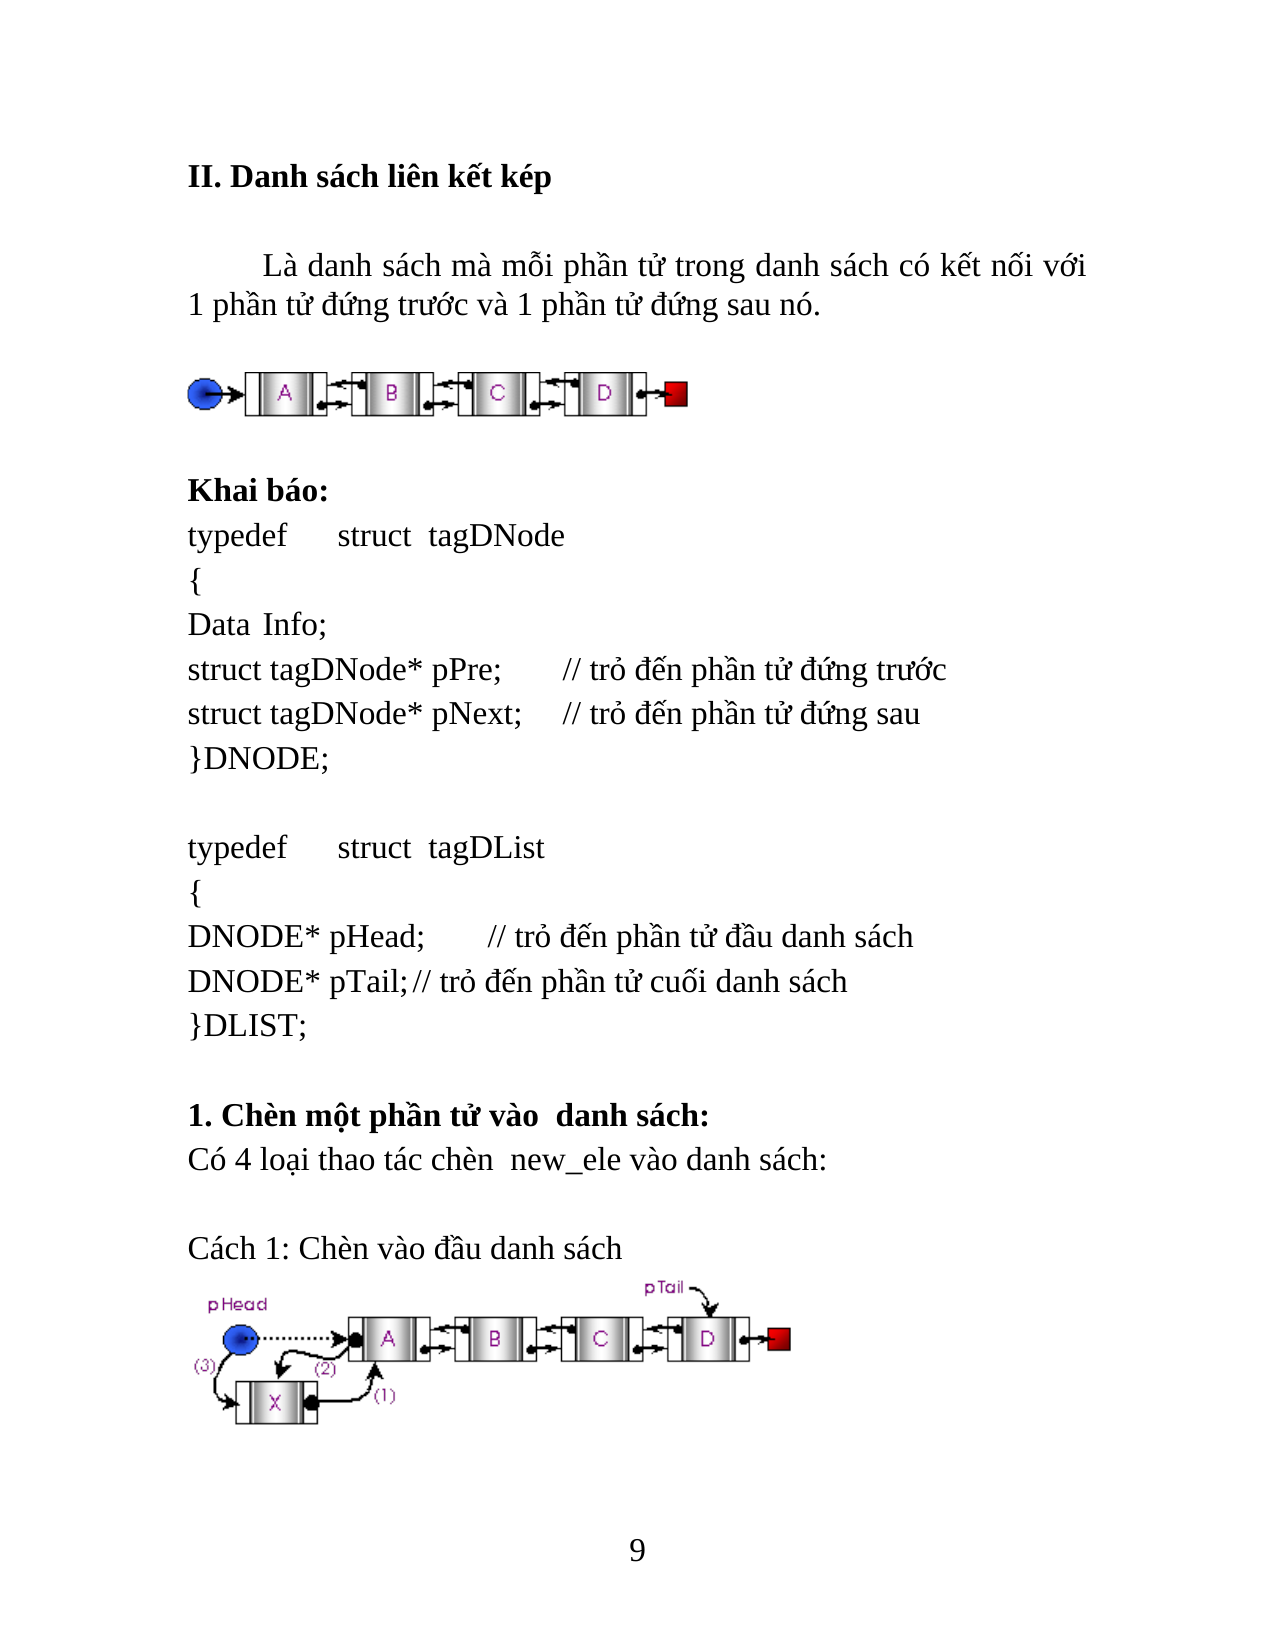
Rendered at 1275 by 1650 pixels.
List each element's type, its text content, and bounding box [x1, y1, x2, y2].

text }DLIST; [187, 1006, 1087, 1044]
text struct tagDNode* pNext; // trỏ đến phần tử đứng sau [187, 693, 1087, 732]
text Data Info; [187, 604, 1087, 643]
text }DNODE; [187, 738, 1087, 776]
text Khai báo: [187, 471, 1087, 509]
text Có 4 loại thao tác chèn new_ele vào danh sách: [187, 1139, 1087, 1178]
text 1. Chèn một phần tử vào danh sách: [187, 1095, 1087, 1133]
text Là danh sách mà mỗi phần tử trong danh sách có kết nối với 1 phần tử đứng trước và 1 phần tử đứng sau nó. [187, 245, 1087, 322]
text { [187, 560, 1087, 598]
text II. Danh sách liên kết kép [187, 156, 1087, 194]
text DNODE* pHead; // trỏ đến phần tử đầu danh sách [187, 916, 1087, 955]
text DNODE* pTail; // trỏ đến phần tử cuối danh sách [187, 961, 1087, 999]
text { [187, 872, 1087, 910]
text struct tagDNode* pPre; // trỏ đến phần tử đứng trước [187, 649, 1087, 687]
text Cách 1: Chèn vào đầu danh sách [187, 1228, 1087, 1267]
text typedef struct tagDList [187, 827, 1087, 866]
text typedef struct tagDNode [187, 515, 1087, 553]
picture [187, 372, 688, 420]
picture [187, 1273, 791, 1428]
